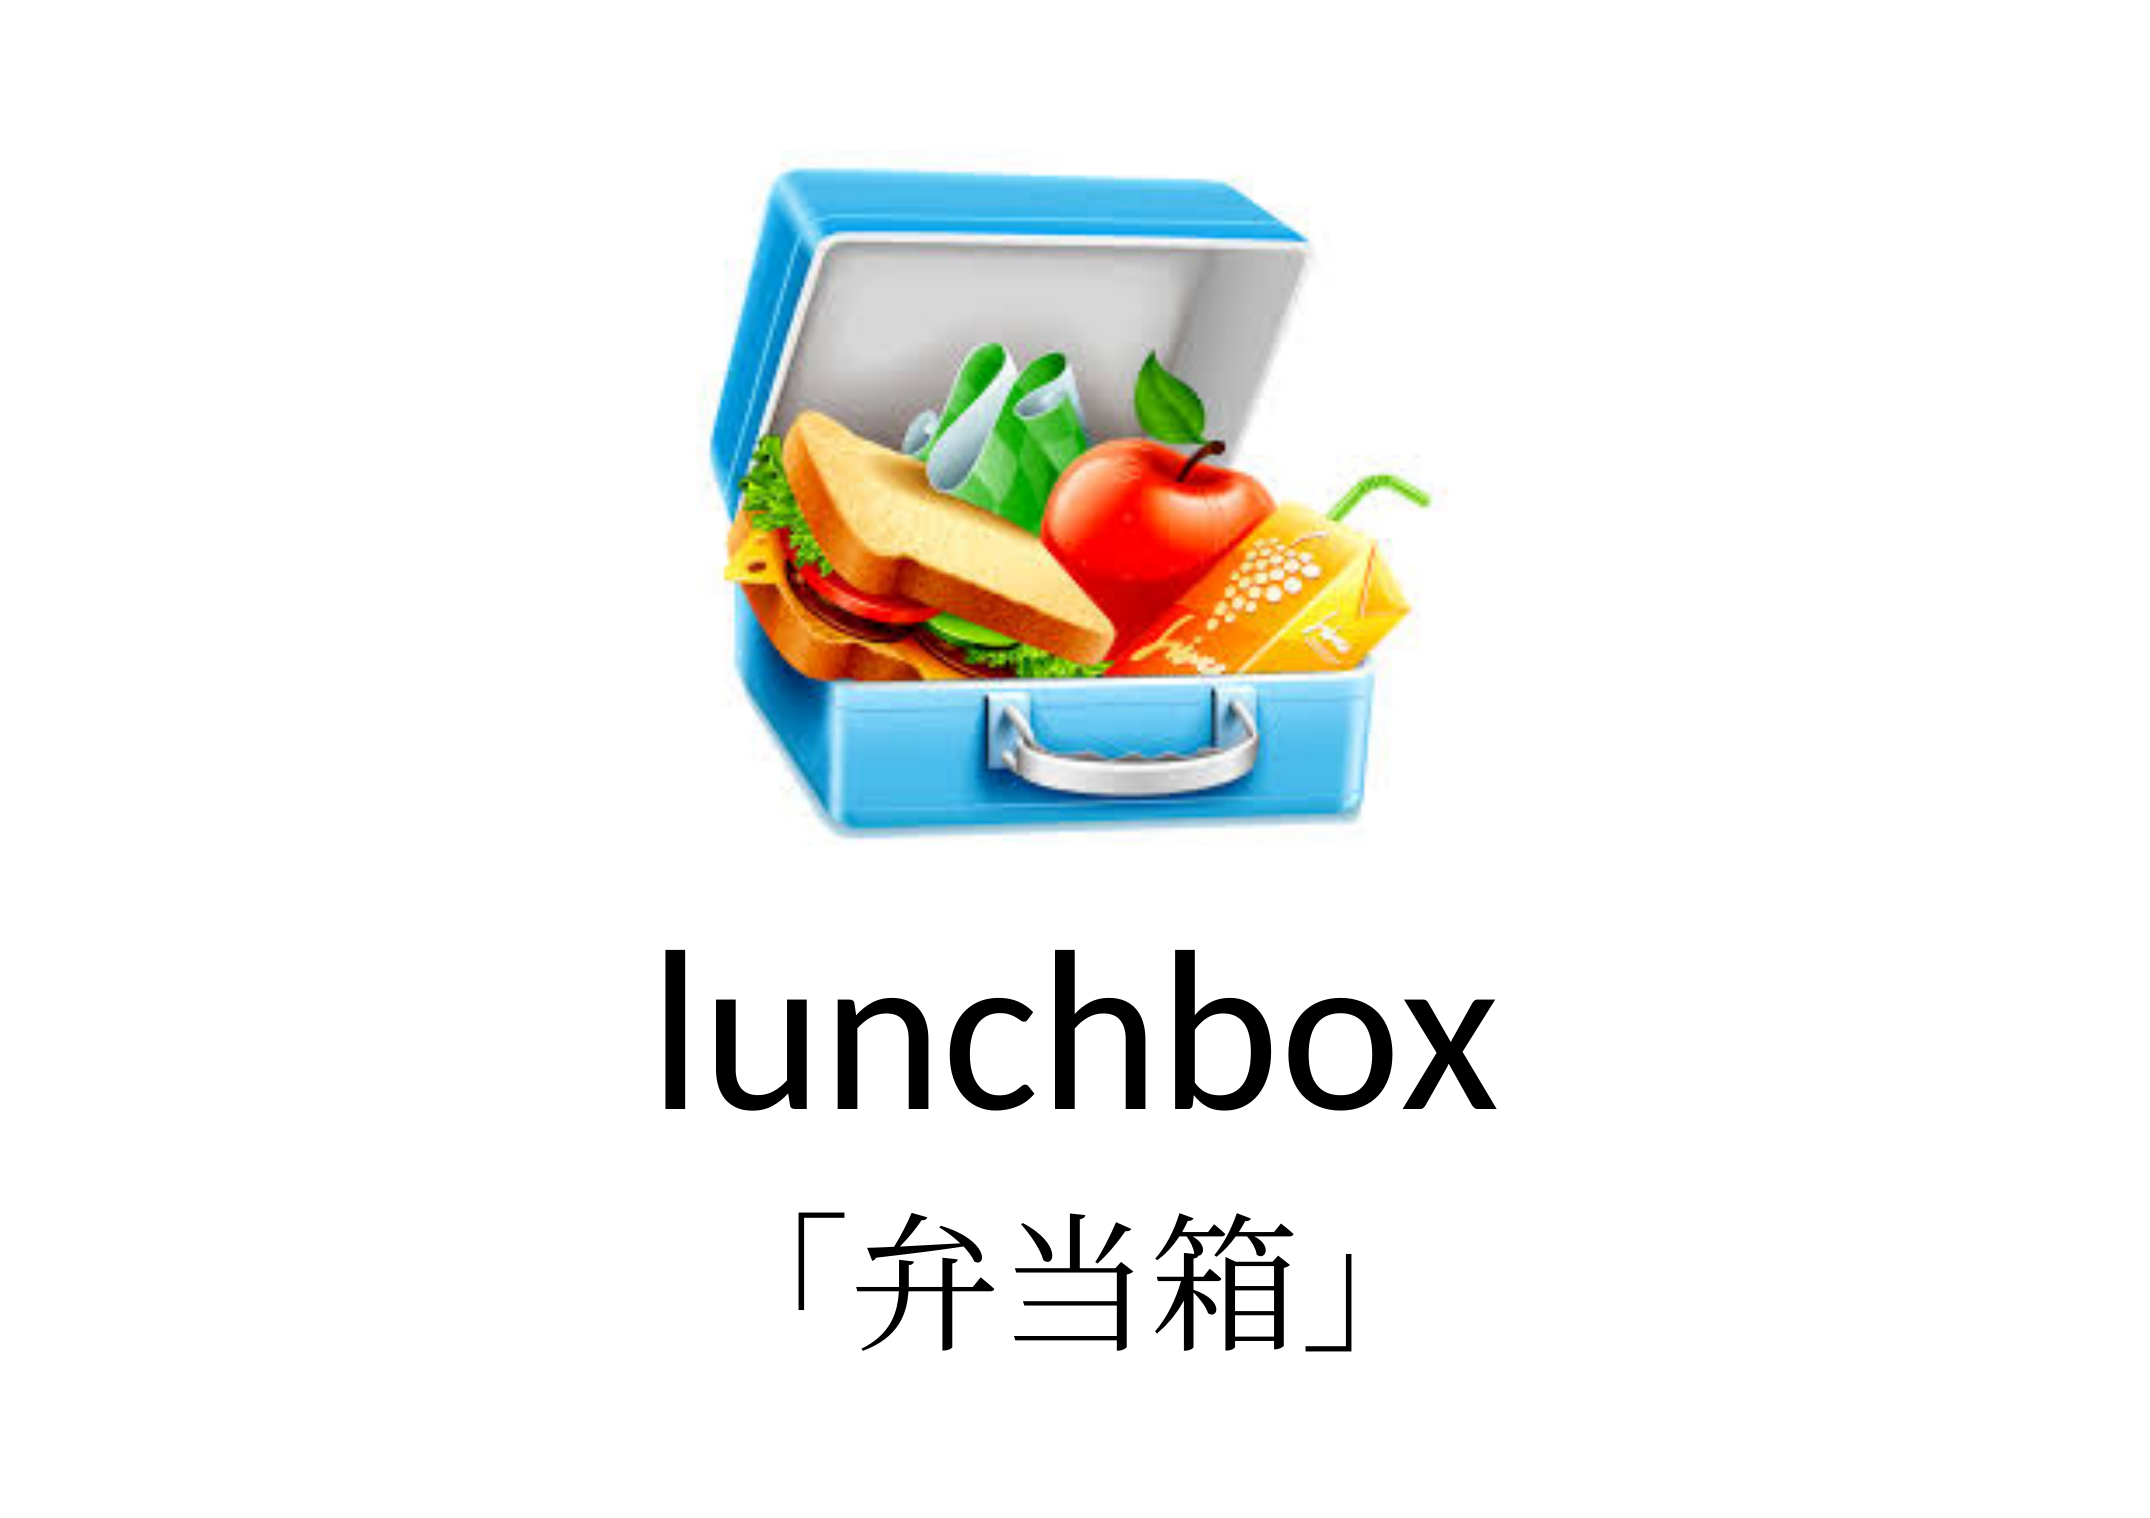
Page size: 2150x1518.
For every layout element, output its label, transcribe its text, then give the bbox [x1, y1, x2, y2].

picture [642, 150, 1508, 857]
table_cell 「弁当箱」 [139, 1167, 2011, 1383]
table_cell lunchbox [139, 887, 2011, 1167]
table_header [139, 150, 2011, 887]
